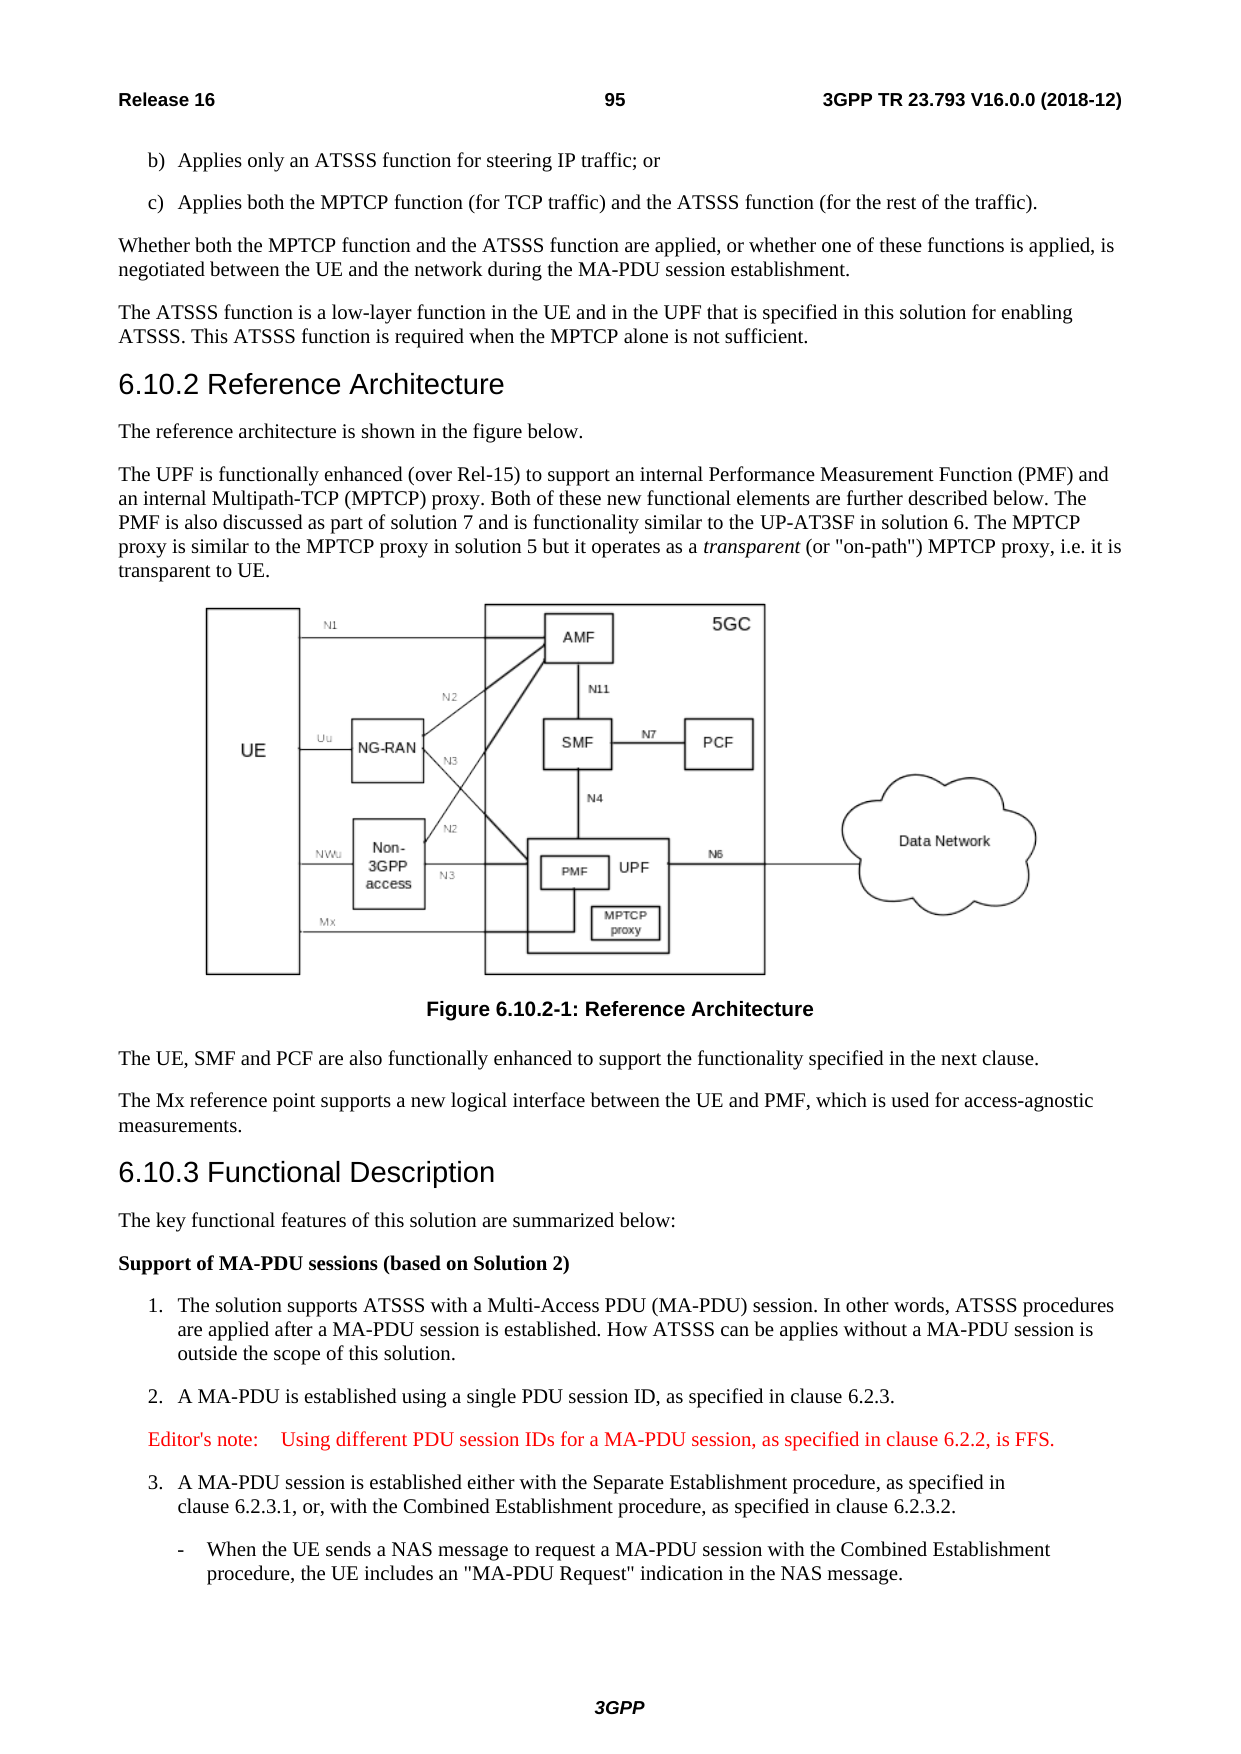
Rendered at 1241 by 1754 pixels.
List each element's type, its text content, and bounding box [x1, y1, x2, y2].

text The UE, SMF and PCF are also functionally enhanced to support the functionality specified in the next clause. [118, 1046, 1122, 1070]
text The reference architecture is shown in the figure below. [118, 419, 1122, 443]
text Support of MA-PDU sessions (based on Solution 2) [118, 1250, 1122, 1274]
subtitle 6.10.3 Functional Description [118, 1155, 1122, 1189]
text b) Applies only an ATSSS function for steering IP traffic; or [148, 147, 1122, 172]
text Whether both the MPTCP function and the ATSSS function are applied, or whether one of these functions is applied, is negotiated between the UE and the network during the MA-PDU session establishment. [118, 233, 1122, 281]
text The UPF is functionally enhanced (over Rel-15) to support an internal Performance Measurement Function (PMF) and an internal Multipath-TCP (MPTCP) proxy. Both of these new functional elements are further described below. The PMF is also discussed as part of solution 7 and is functionality similar to the UP-AT3SF in solution 6. The MPTCP proxy is similar to the MPTCP proxy in solution 5 but it operates as a transparent (or "on-path") MPTCP proxy, i.e. it is transparent to UE. [118, 462, 1122, 582]
text 3. A MA-PDU session is established either with the Separate Establishment procedure, as specified in clause 6.2.3.1, or, with the Combined Establishment procedure, as specified in clause 6.2.3.2. [148, 1470, 1122, 1518]
subtitle 6.10.2 Reference Architecture [118, 367, 1122, 400]
text Editor's note: Using different PDU session IDs for a MA-PDU session, as specified in clause 6.2.2, is FFS. [148, 1427, 1122, 1451]
text Figure 6.10.2-1: Reference Architecture [118, 997, 1122, 1021]
text c) Applies both the MPTCP function (for TCP traffic) and the ATSSS function (for the rest of the traffic). [148, 190, 1122, 214]
text The ATSSS function is a low-layer function in the UE and in the UPF that is specified in this solution for enabling ATSSS. This ATSSS function is required when the MPTCP alone is not sufficient. [118, 300, 1122, 348]
text The Mx reference point supports a new logical interface between the UE and PMF, which is used for access-agnostic measurements. [118, 1088, 1122, 1137]
text 1. The solution supports ATSSS with a Multi-Access PDU (MA-PDU) session. In other words, ATSSS procedures are applied after a MA-PDU session is established. How ATSSS can be applies without a MA-PDU session is outside the scope of this solution. [148, 1293, 1122, 1365]
text - When the UE sends a NAS message to request a MA-PDU session with the Combined Establishment procedure, the UE includes an "MA-PDU Request" indication in the NAS message. [177, 1537, 1122, 1585]
text 2. A MA-PDU is established using a single PDU session ID, as specified in clause 6.2.3. [148, 1384, 1122, 1408]
text The key functional features of this solution are summarized below: [118, 1208, 1122, 1232]
